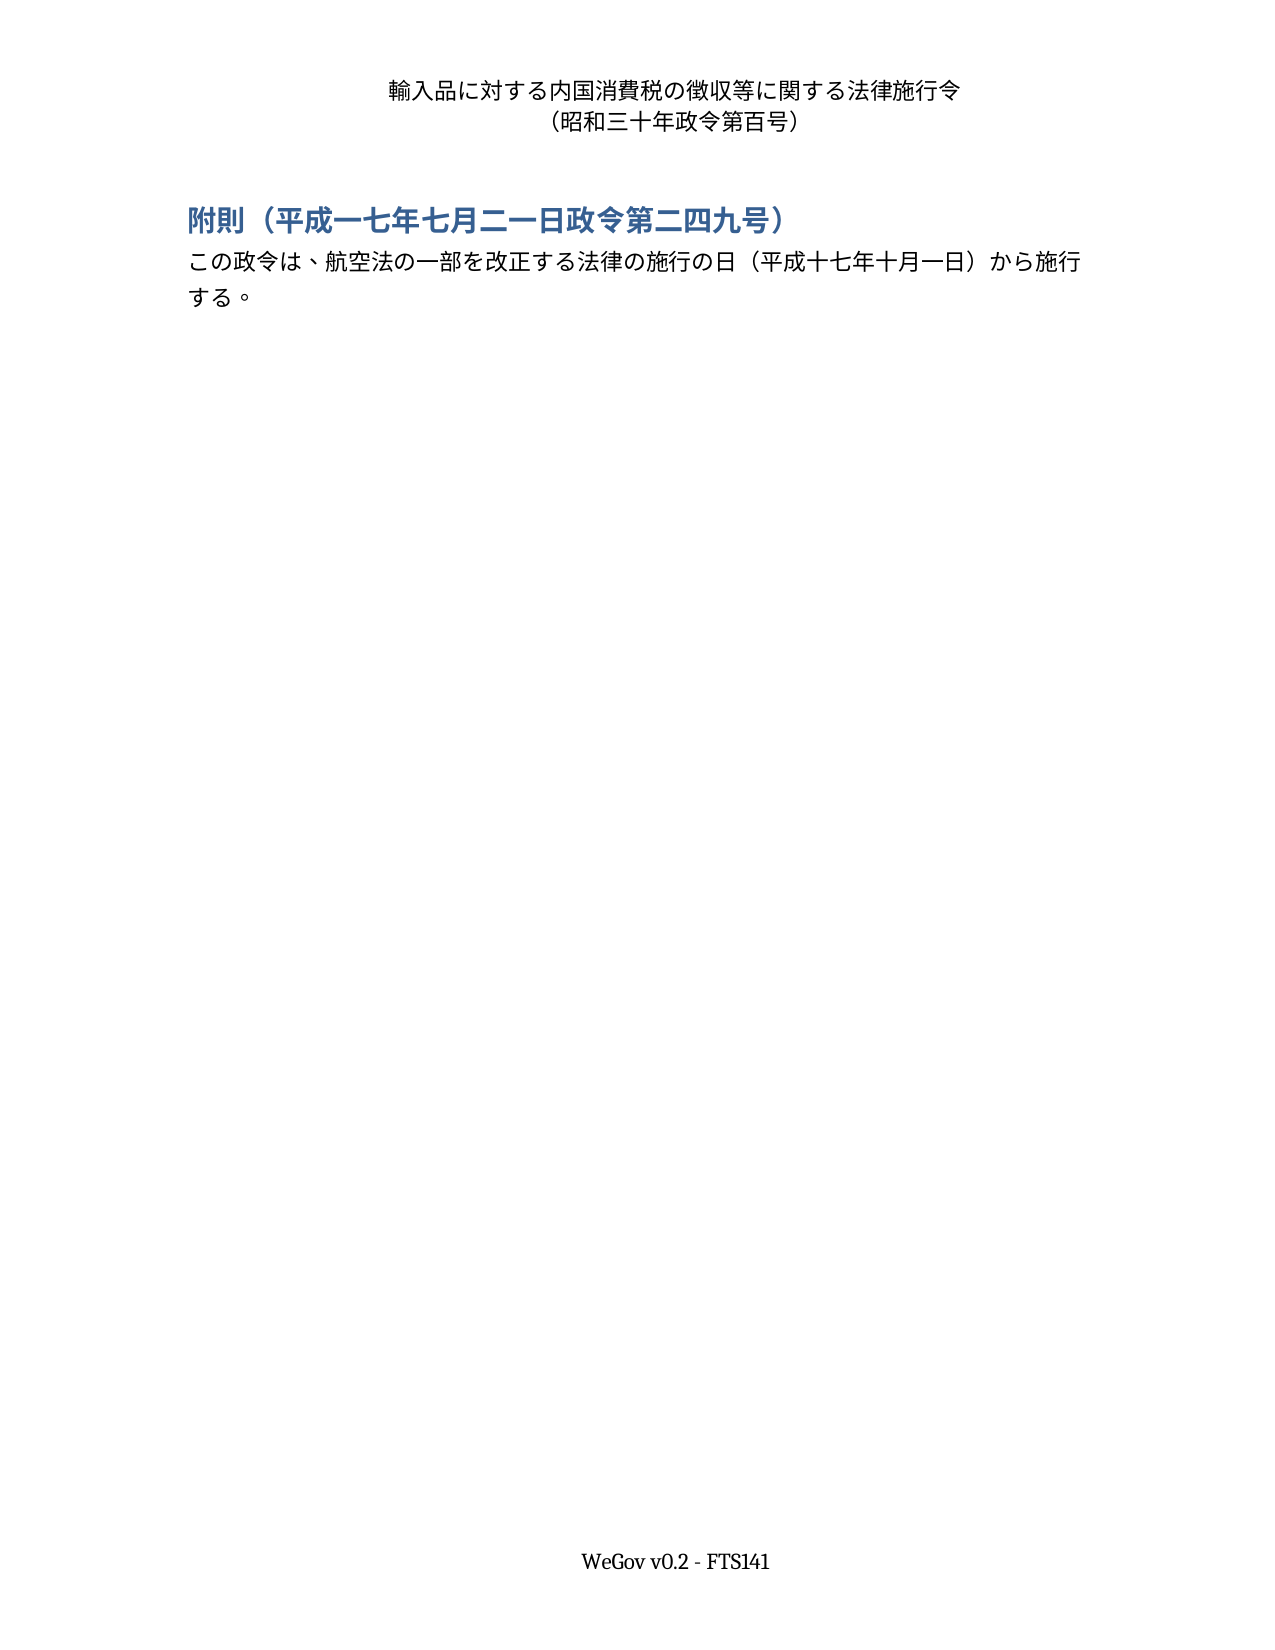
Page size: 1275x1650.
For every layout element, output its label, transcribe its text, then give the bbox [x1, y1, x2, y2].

subtitle 附則（平成一七年七月二一日政令第二四九号） [187, 200, 1087, 240]
text この政令は、航空法の一部を改正する法律の施行の日（平成十七年十月一日）から施行する。 [187, 246, 1087, 313]
